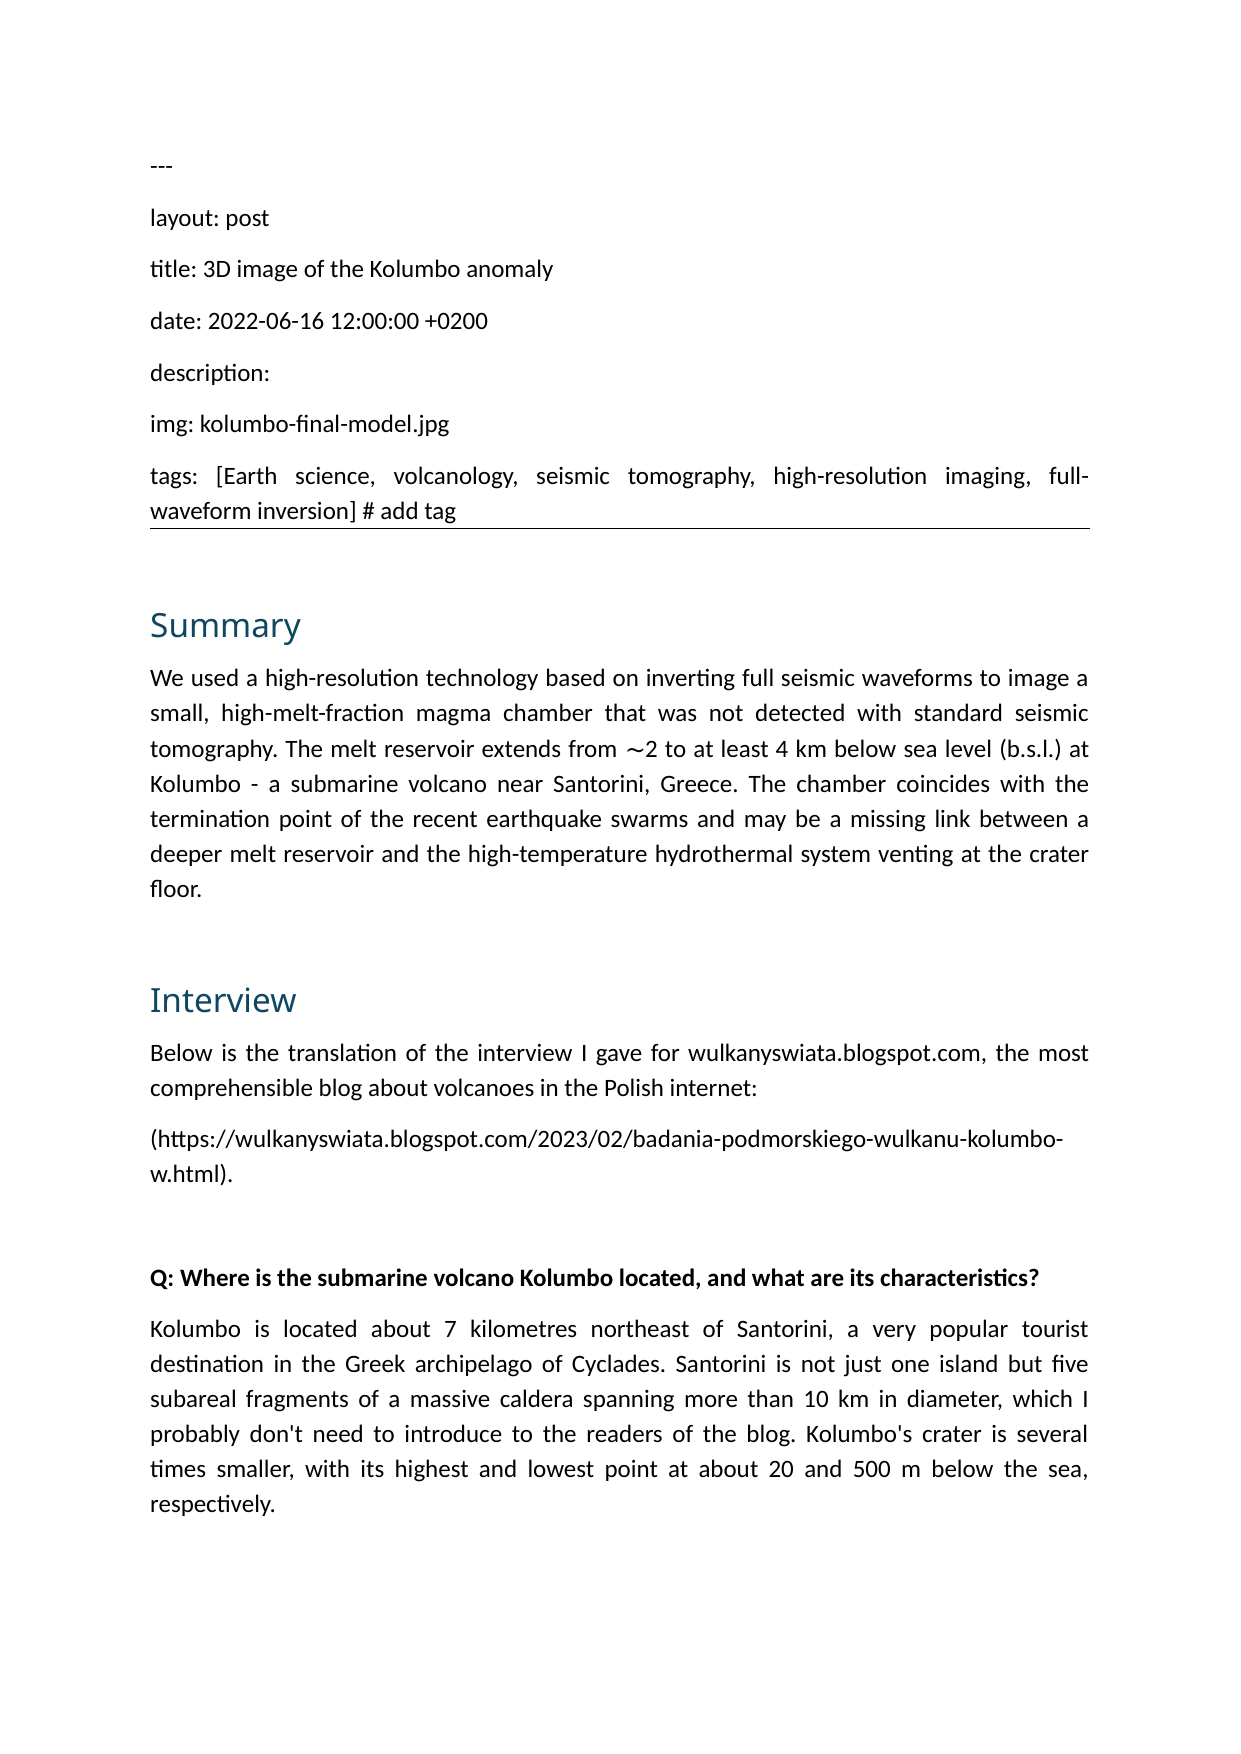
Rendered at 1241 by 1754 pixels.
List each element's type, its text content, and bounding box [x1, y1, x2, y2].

text Kolumbo is located about 7 kilometres northeast of Santorini, a very popular tourist destination in the Greek archipelago of Cyclades. Santorini is not just one island but five subareal fragments of a massive caldera spanning more than 10 km in diameter, which I probably don't need to introduce to the readers of the blog. Kolumbo's crater is several times smaller, with its highest and lowest point at about 20 and 500 m below the sea, respectively. [150, 1313, 1090, 1519]
subtitle Summary [150, 602, 1090, 647]
text description: [150, 357, 1090, 387]
text img: kolumbo-final-model.jpg [150, 408, 1090, 439]
text layout: post [150, 202, 1090, 232]
text title: 3D image of the Kolumbo anomaly [150, 253, 1090, 284]
text tags: [Earth science, volcanology, seismic tomography, high-resolution imaging, full-waveform inversion] # add tag [150, 460, 1090, 528]
text --- [150, 150, 1090, 181]
text (https://wulkanyswiata.blogspot.com/2023/02/badania-podmorskiego-wulkanu-kolumbo-w.html). [150, 1123, 1090, 1189]
subtitle Interview [150, 976, 1090, 1022]
text We used a high-resolution technology based on inverting full seismic waveforms to image a small, high-melt-fraction magma chamber that was not detected with standard seismic tomography. The melt reservoir extends from ∼2 to at least 4 km below sea level (b.s.l.) at Kolumbo - a submarine volcano near Santorini, Greece. The chamber coincides with the termination point of the recent earthquake swarms and may be a missing link between a deeper melt reservoir and the high-temperature hydrothermal system venting at the crater floor. [150, 662, 1090, 903]
text Q: Where is the submarine volcano Kolumbo located, and what are its characteristics? [150, 1262, 1090, 1292]
text date: 2022-06-16 12:00:00 +0200 [150, 305, 1090, 336]
text Below is the translation of the interview I gave for wulkanyswiata.blogspot.com, the most comprehensible blog about volcanoes in the Polish internet: [150, 1037, 1090, 1102]
